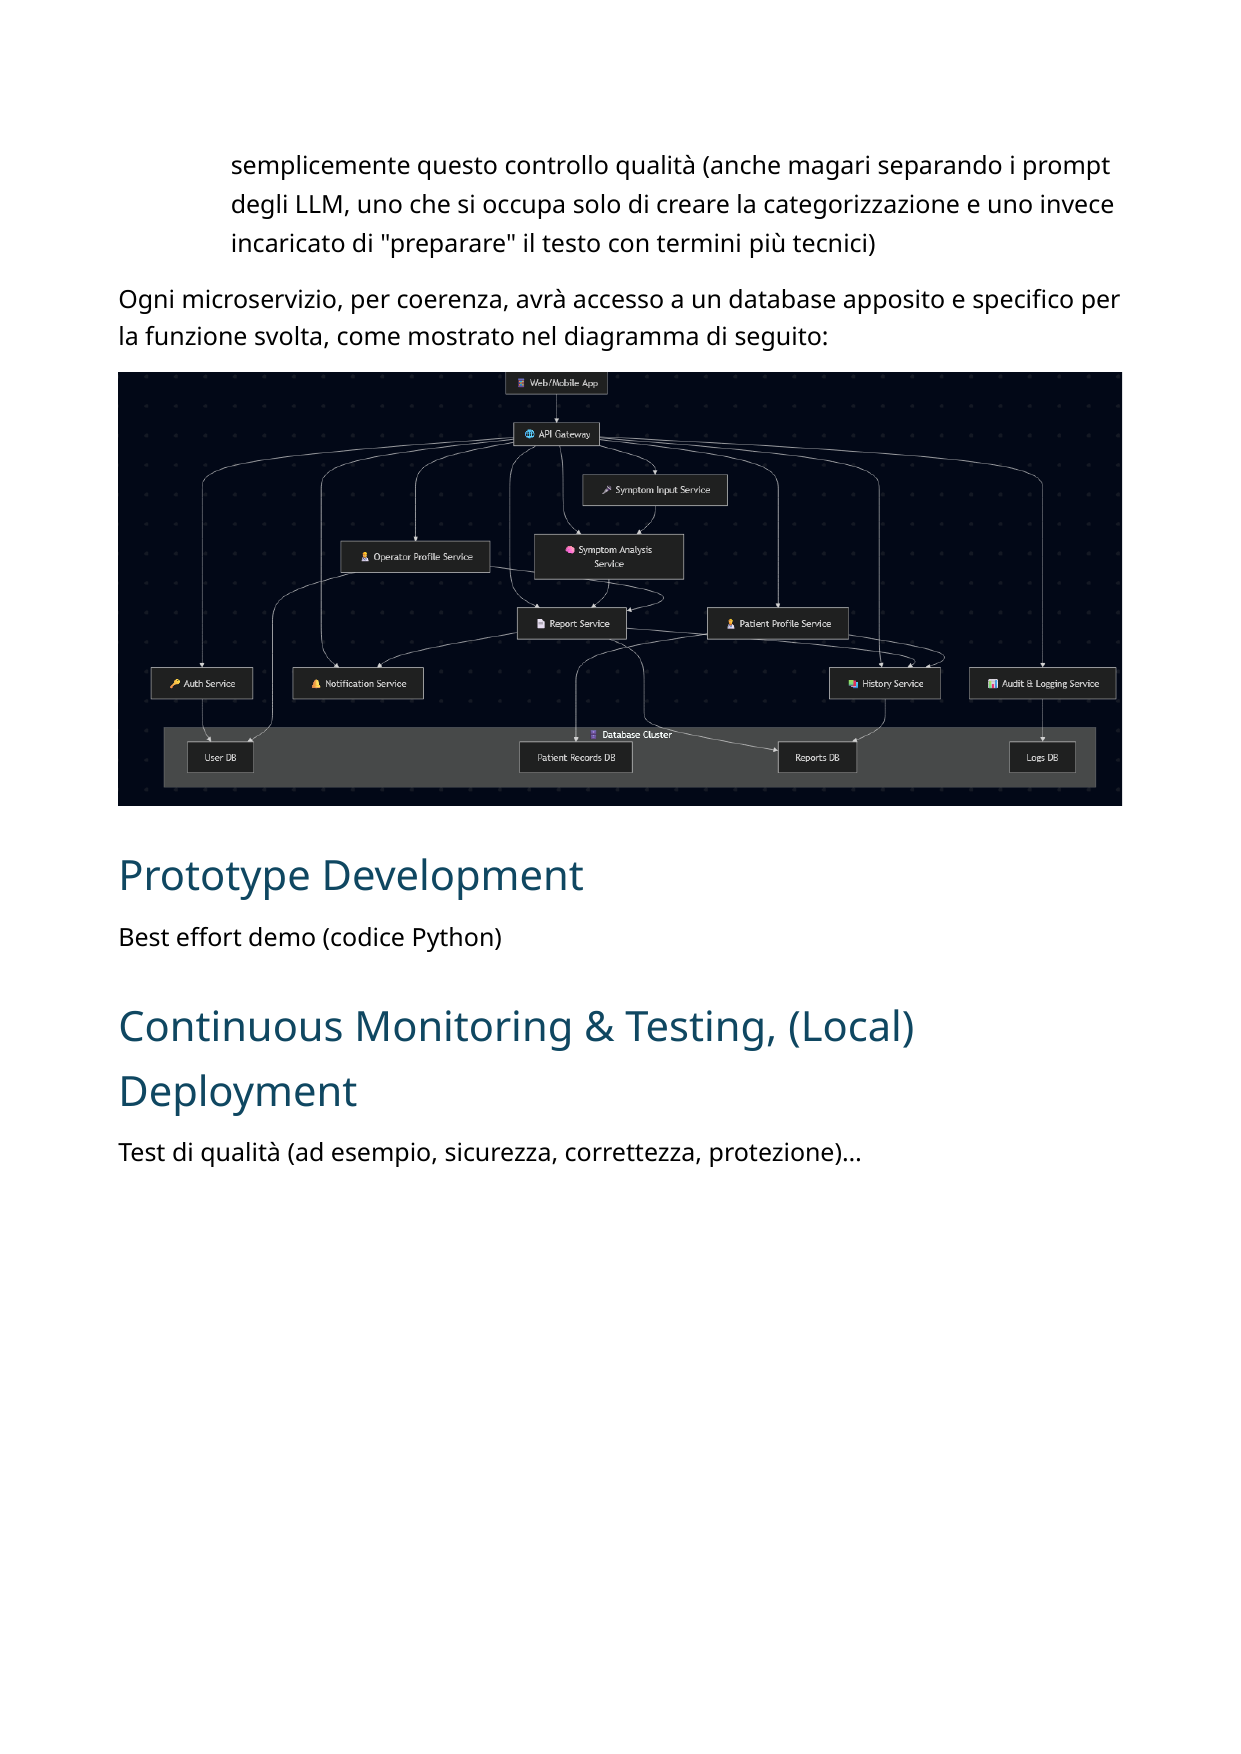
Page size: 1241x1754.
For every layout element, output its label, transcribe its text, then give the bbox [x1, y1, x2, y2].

picture [118, 372, 1123, 806]
text Test di qualità (ad esempio, sicurezza, correttezza, protezione)… [118, 1135, 1122, 1169]
subtitle Continuous Monitoring & Testing, (Local) Deployment [118, 996, 1122, 1118]
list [193, 148, 1122, 260]
text Ogni microservizio, per coerenza, avrà accesso a un database apposito e specifico per la funzione svolta, come mostrato nel diagramma di seguito: [118, 282, 1122, 353]
subtitle Prototype Development [118, 846, 1122, 903]
text Best effort demo (codice Python) [118, 920, 1122, 954]
